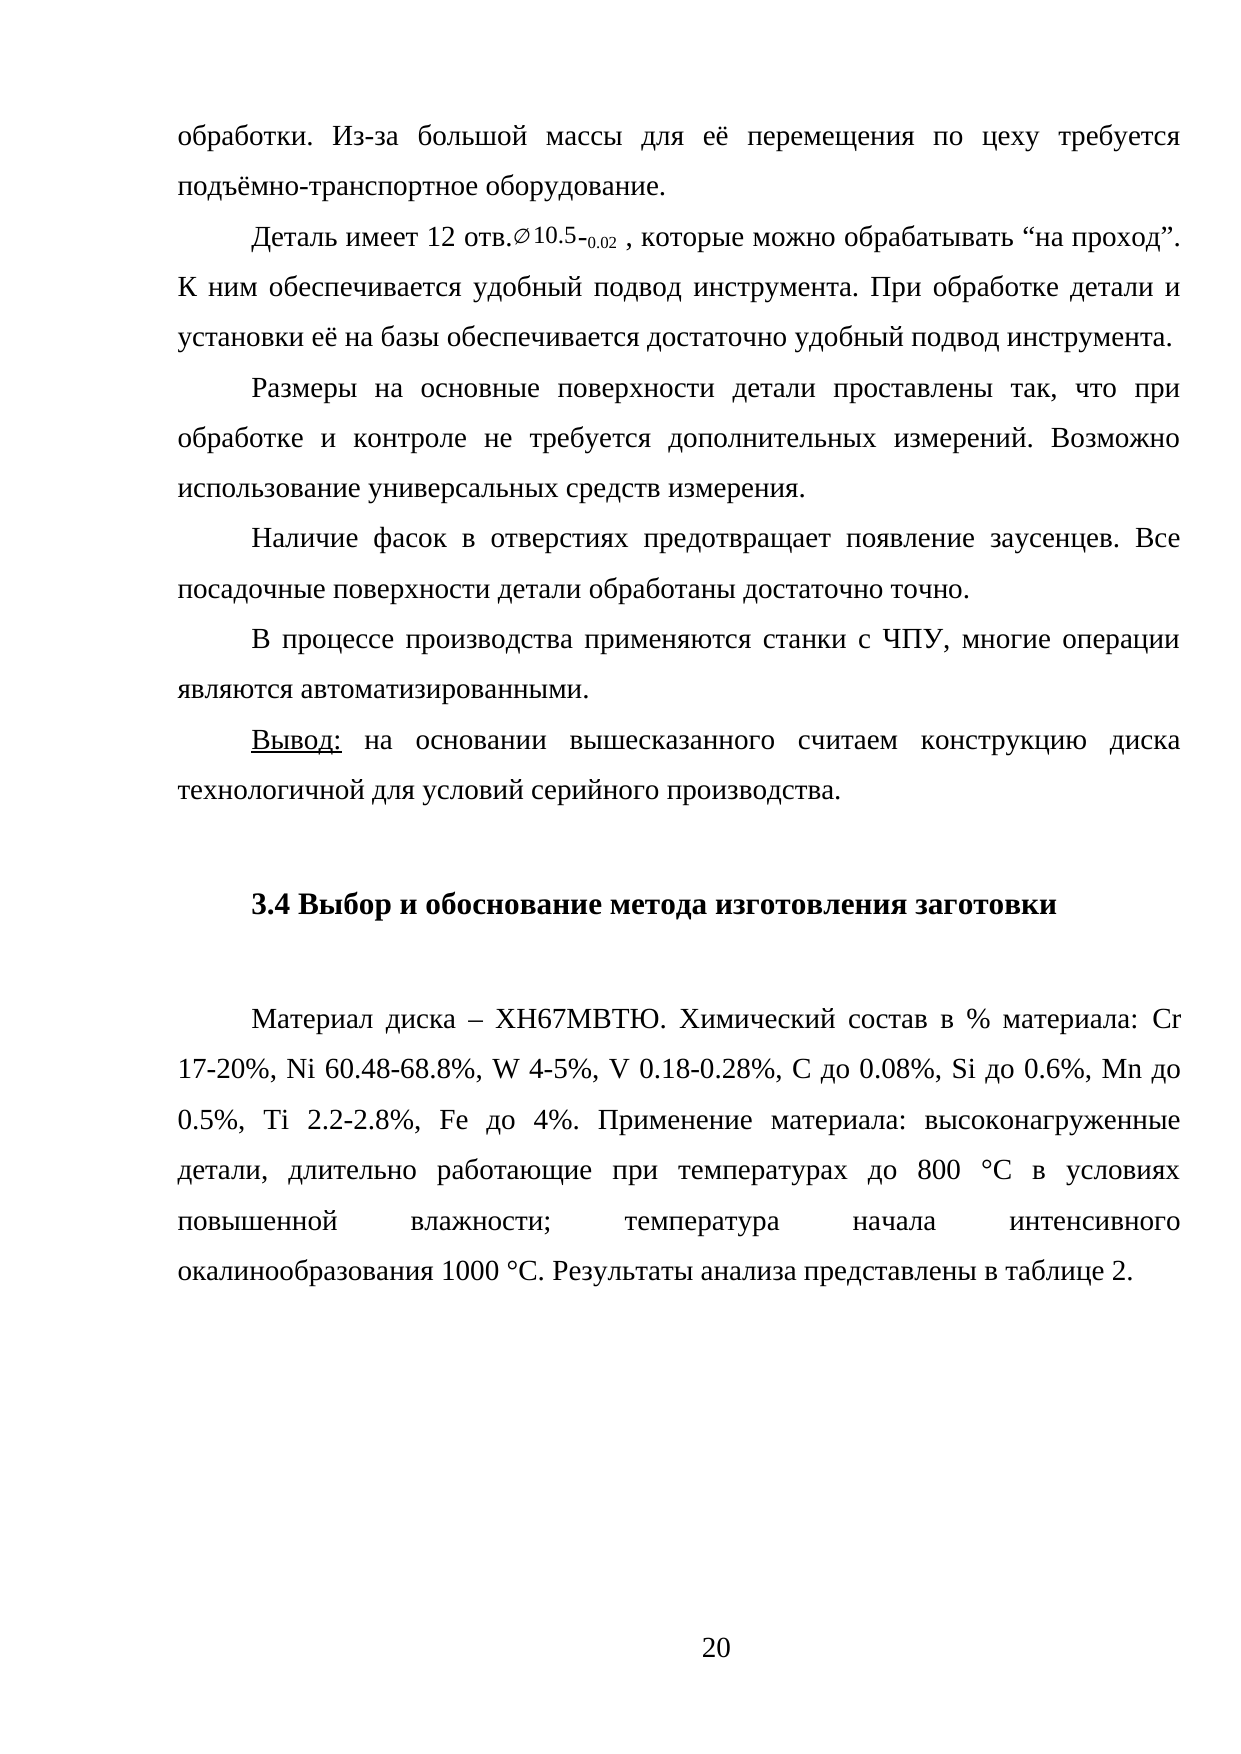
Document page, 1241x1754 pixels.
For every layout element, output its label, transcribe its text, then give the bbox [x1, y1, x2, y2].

text Деталь имеет 12 отв.-0.02 , которые можно обрабатывать “на проход”. К ним обеспечивается удобный подвод инструмента. При обработке детали и установки её на базы обеспечивается достаточно удобный подвод инструмента. [177, 219, 1181, 353]
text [177, 118, 1181, 202]
text Материал диска – ХН67МВТЮ. Химический состав в % материала: Cr 17-20%, Ni 60.48-68.8%, W 4-5%, V 0.18-0.28%, C до 0.08%, Si до 0.6%, Mn до 0.5%, Ti 2.2-2.8%, Fe до 4%. Применение материала: высоконагруженные детали, длительно работающие при температурах до 800 °С в условиях повышенной влажности; температура начала интенсивного окалинообразования 1000 °С. Результаты анализа представлены в таблице 2. [177, 1001, 1181, 1286]
text Размеры на основные поверхности детали проставлены так, что при обработке и контроле не требуется дополнительных измерений. Возможно использование универсальных средств измерения. [177, 370, 1181, 504]
text Вывод: на основании вышесказанного считаем конструкцию диска технологичной для условий серийного производства. [177, 722, 1181, 806]
text 3.4 Выбор и обоснование метода изготовления заготовки [177, 885, 1181, 921]
text Наличие фасок в отверстиях предотвращает появление заусенцев. Все посадочные поверхности детали обработаны достаточно точно. [177, 521, 1181, 604]
text В процессе производства применяются станки с ЧПУ, многие операции являются автоматизированными. [177, 621, 1181, 705]
